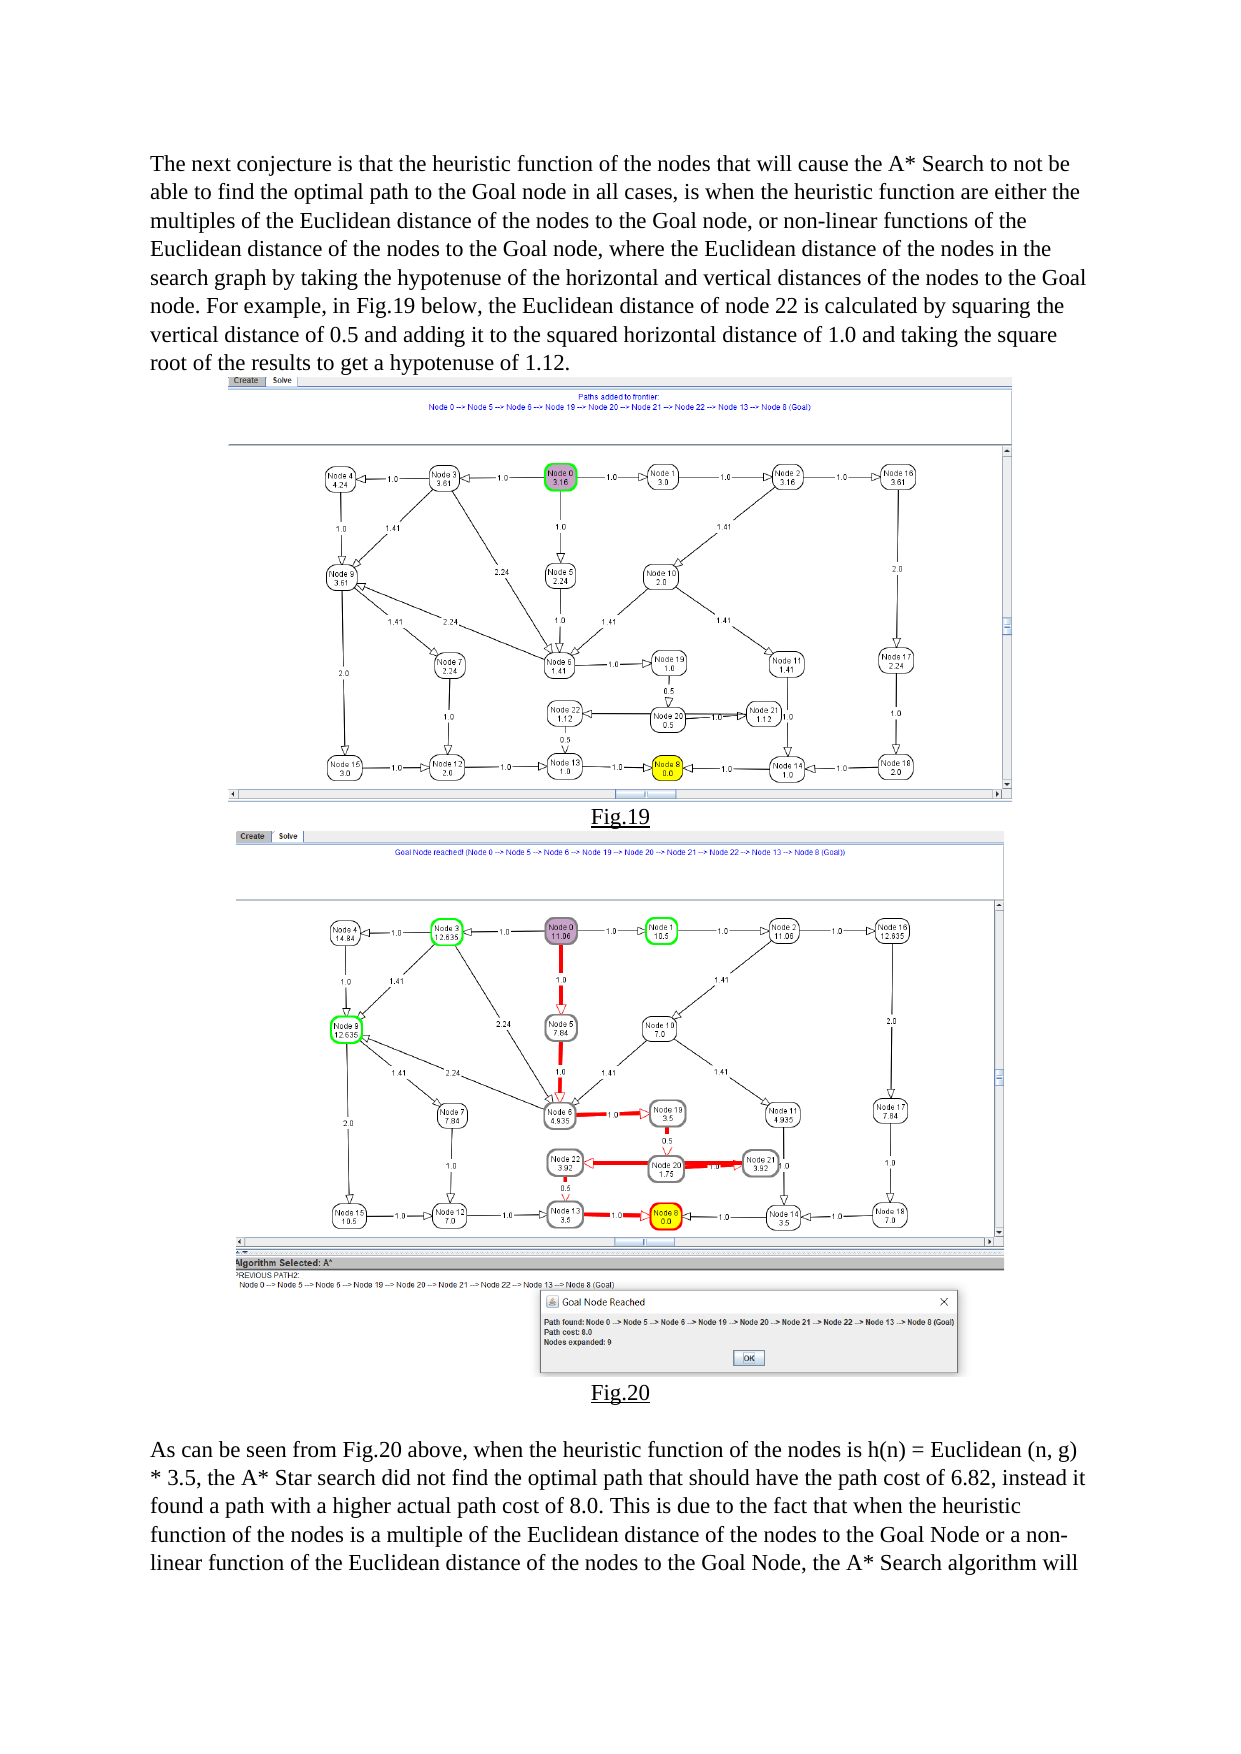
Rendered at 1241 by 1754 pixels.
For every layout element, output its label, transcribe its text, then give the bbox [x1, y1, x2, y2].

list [150, 1436, 1090, 1576]
picture [236, 831, 1005, 1377]
list Fig.20 [150, 1379, 1090, 1405]
list The next conjecture is that the heuristic function of the nodes that will cause the A* Search to not be able to find the optimal path to the Goal node in all cases, is when the heuristic function are either the multiples of the Euclidean distance of the nodes to the Goal node, or non-linear functions of the Euclidean distance of the nodes to the Goal node, where the Euclidean distance of the nodes in the search graph by taking the hypotenuse of the horizontal and vertical distances of the nodes to the Goal node. For example, in Fig.19 below, the Euclidean distance of node 22 is calculated by squaring the vertical distance of 0.5 and adding it to the squared horizontal distance of 1.0 and taking the square root of the results to get a hypotenuse of 1.12. [150, 150, 1090, 375]
picture [228, 377, 1013, 802]
list Fig.19 [150, 803, 1090, 830]
